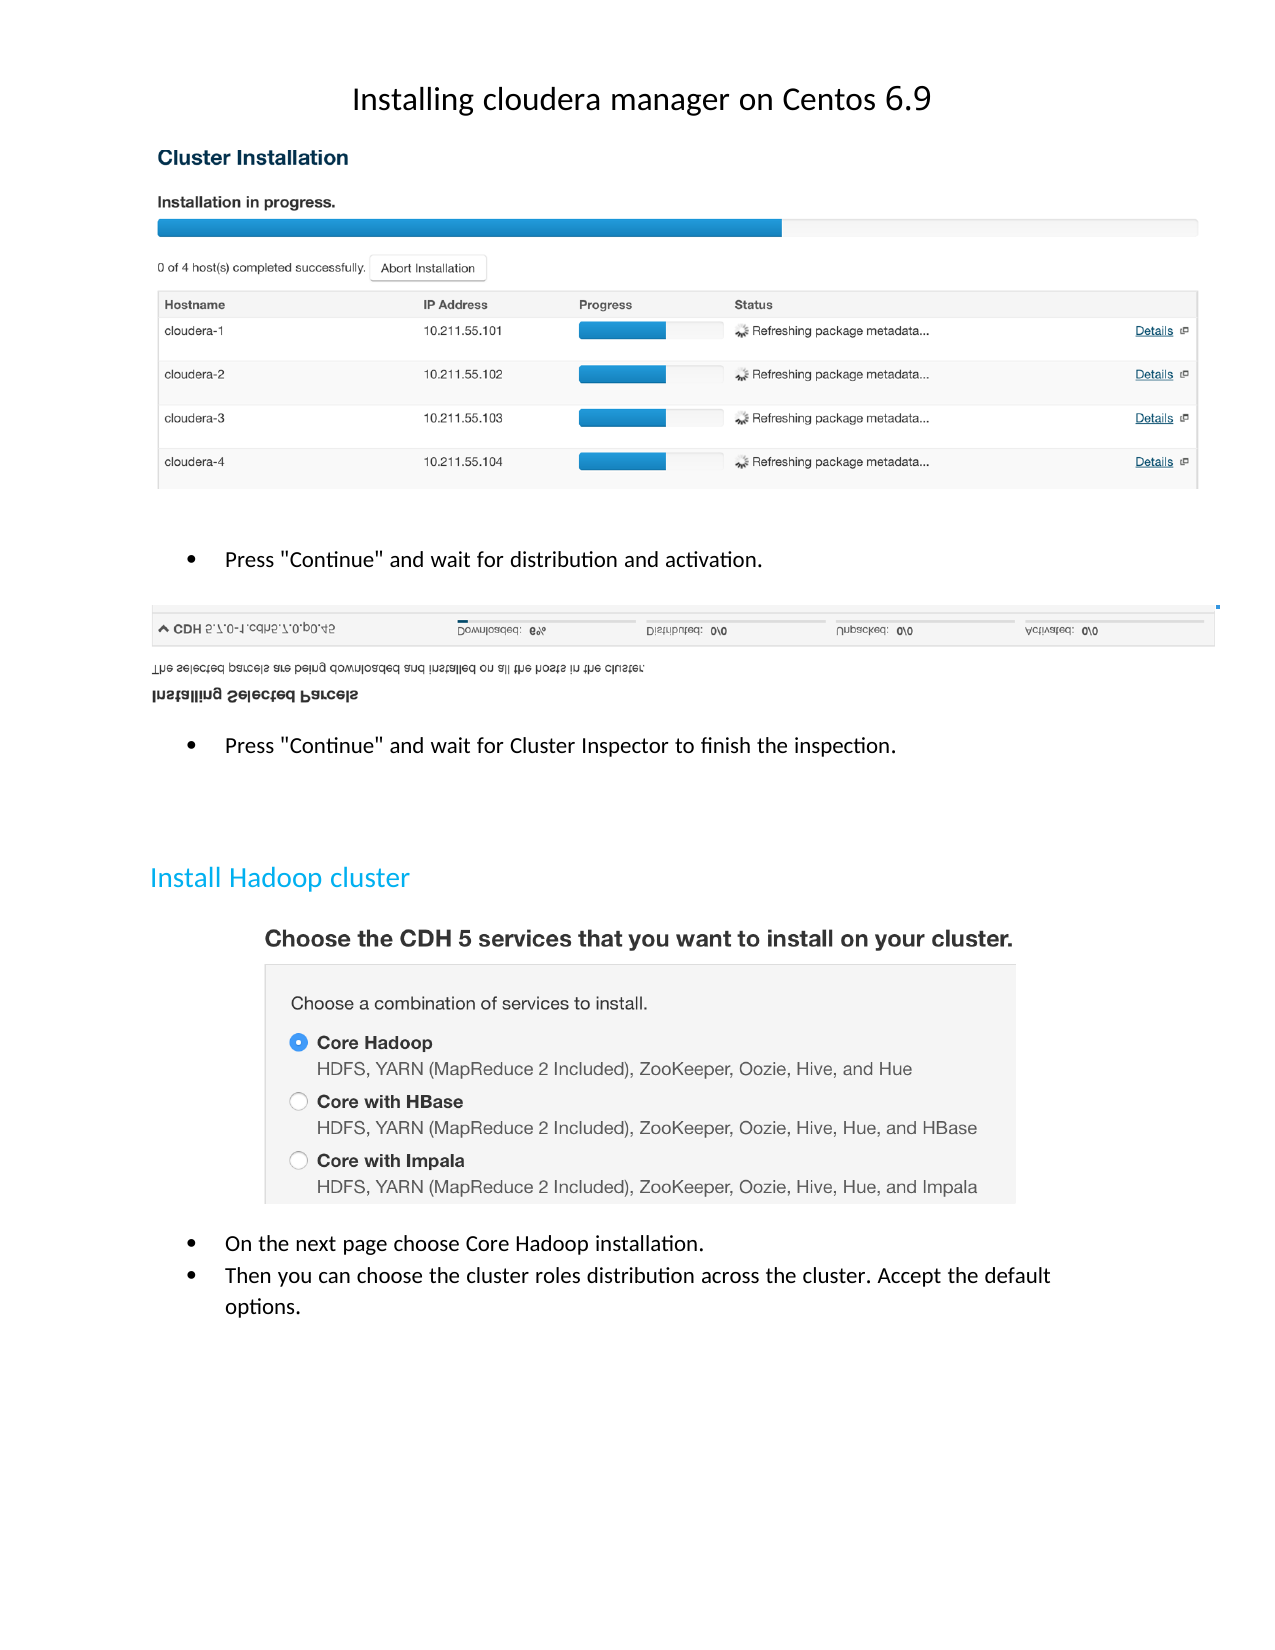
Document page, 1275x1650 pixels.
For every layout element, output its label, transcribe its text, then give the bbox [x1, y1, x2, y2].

list Press "Continue" and wait for distribution and activation. [187, 543, 1125, 574]
list Then you can choose the cluster roles distribution across the cluster. Accept the default options. [187, 1258, 1125, 1321]
list Press "Continue" and wait for Cluster Inspector to finish the inspection. [187, 729, 1125, 761]
text Install Hadoop cluster [150, 839, 1125, 895]
picture [259, 926, 1016, 1204]
list On the next page choose Core Hadoop installation. [187, 1227, 1125, 1258]
picture [150, 605, 1220, 706]
picture [150, 150, 1201, 489]
